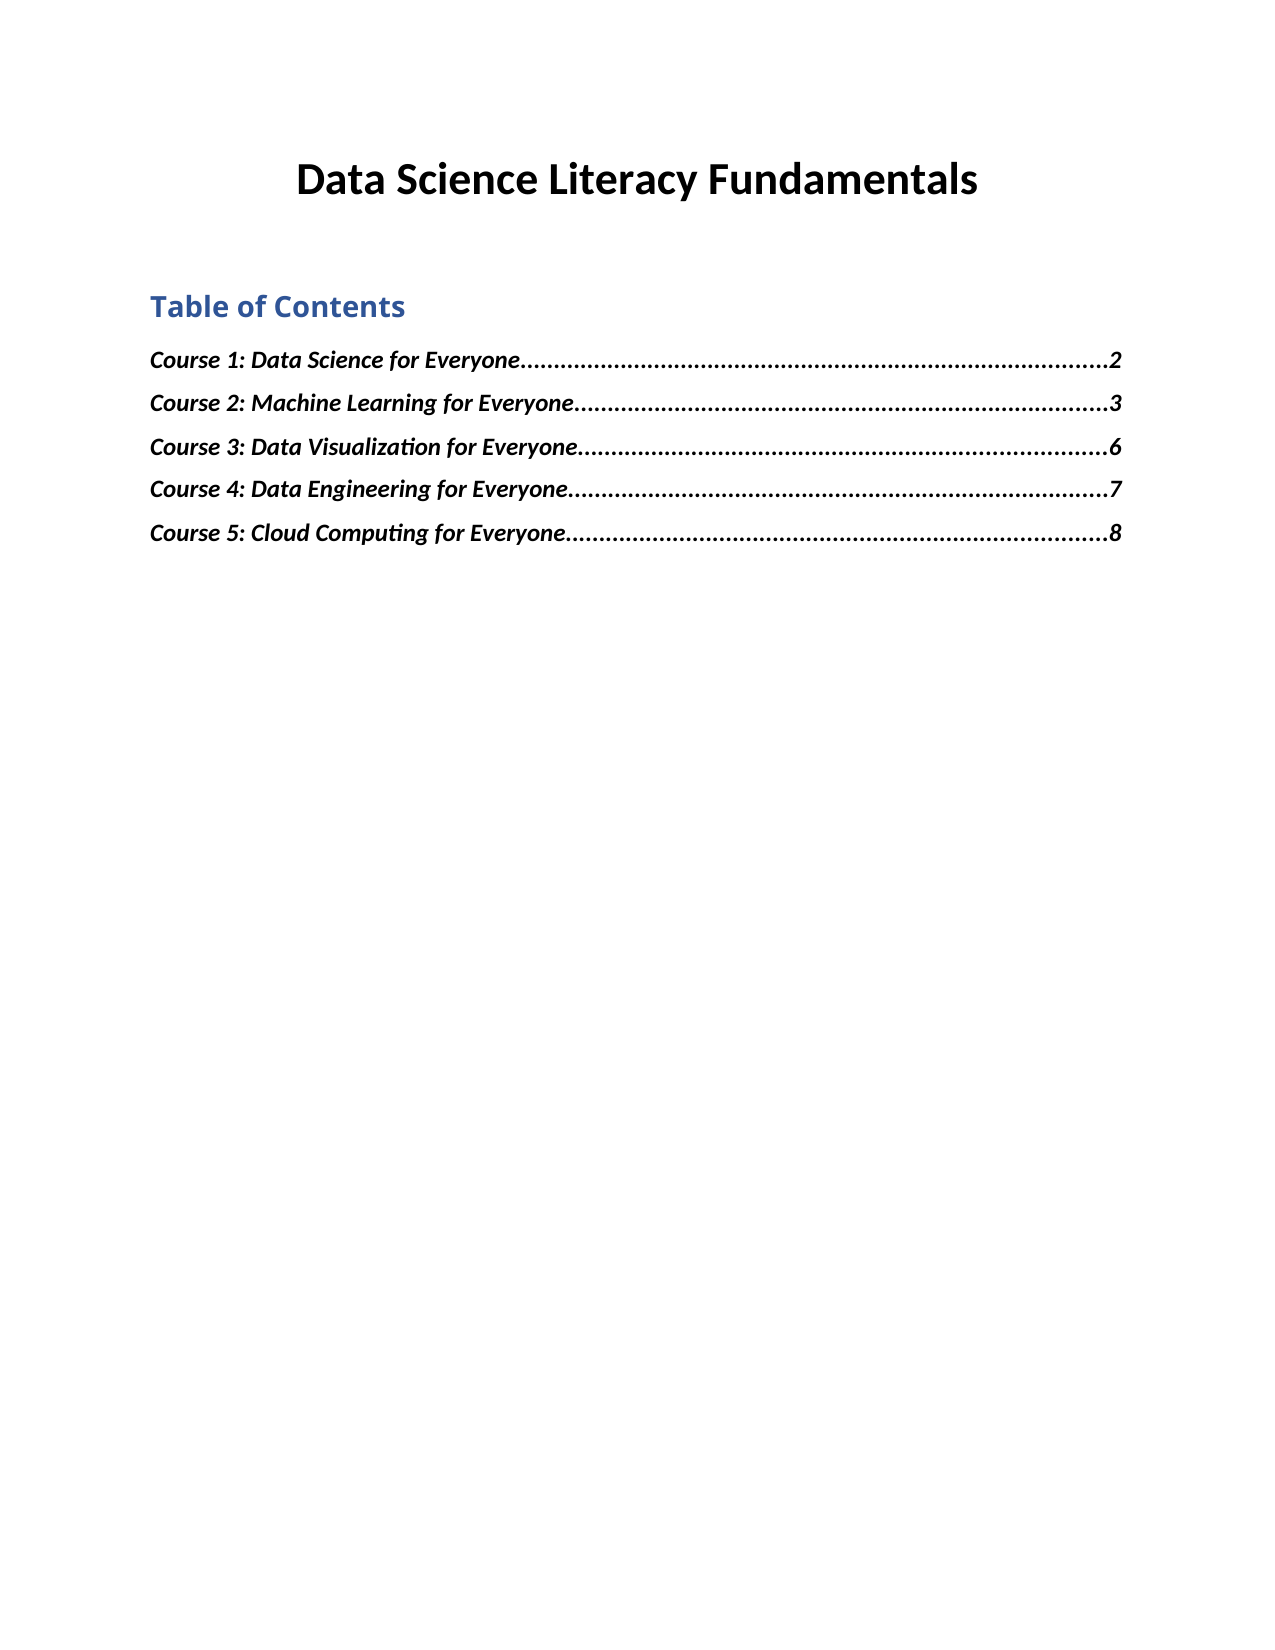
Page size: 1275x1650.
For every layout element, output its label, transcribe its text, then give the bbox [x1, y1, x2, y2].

text Data Science Literacy Fundamentals [150, 150, 1125, 206]
